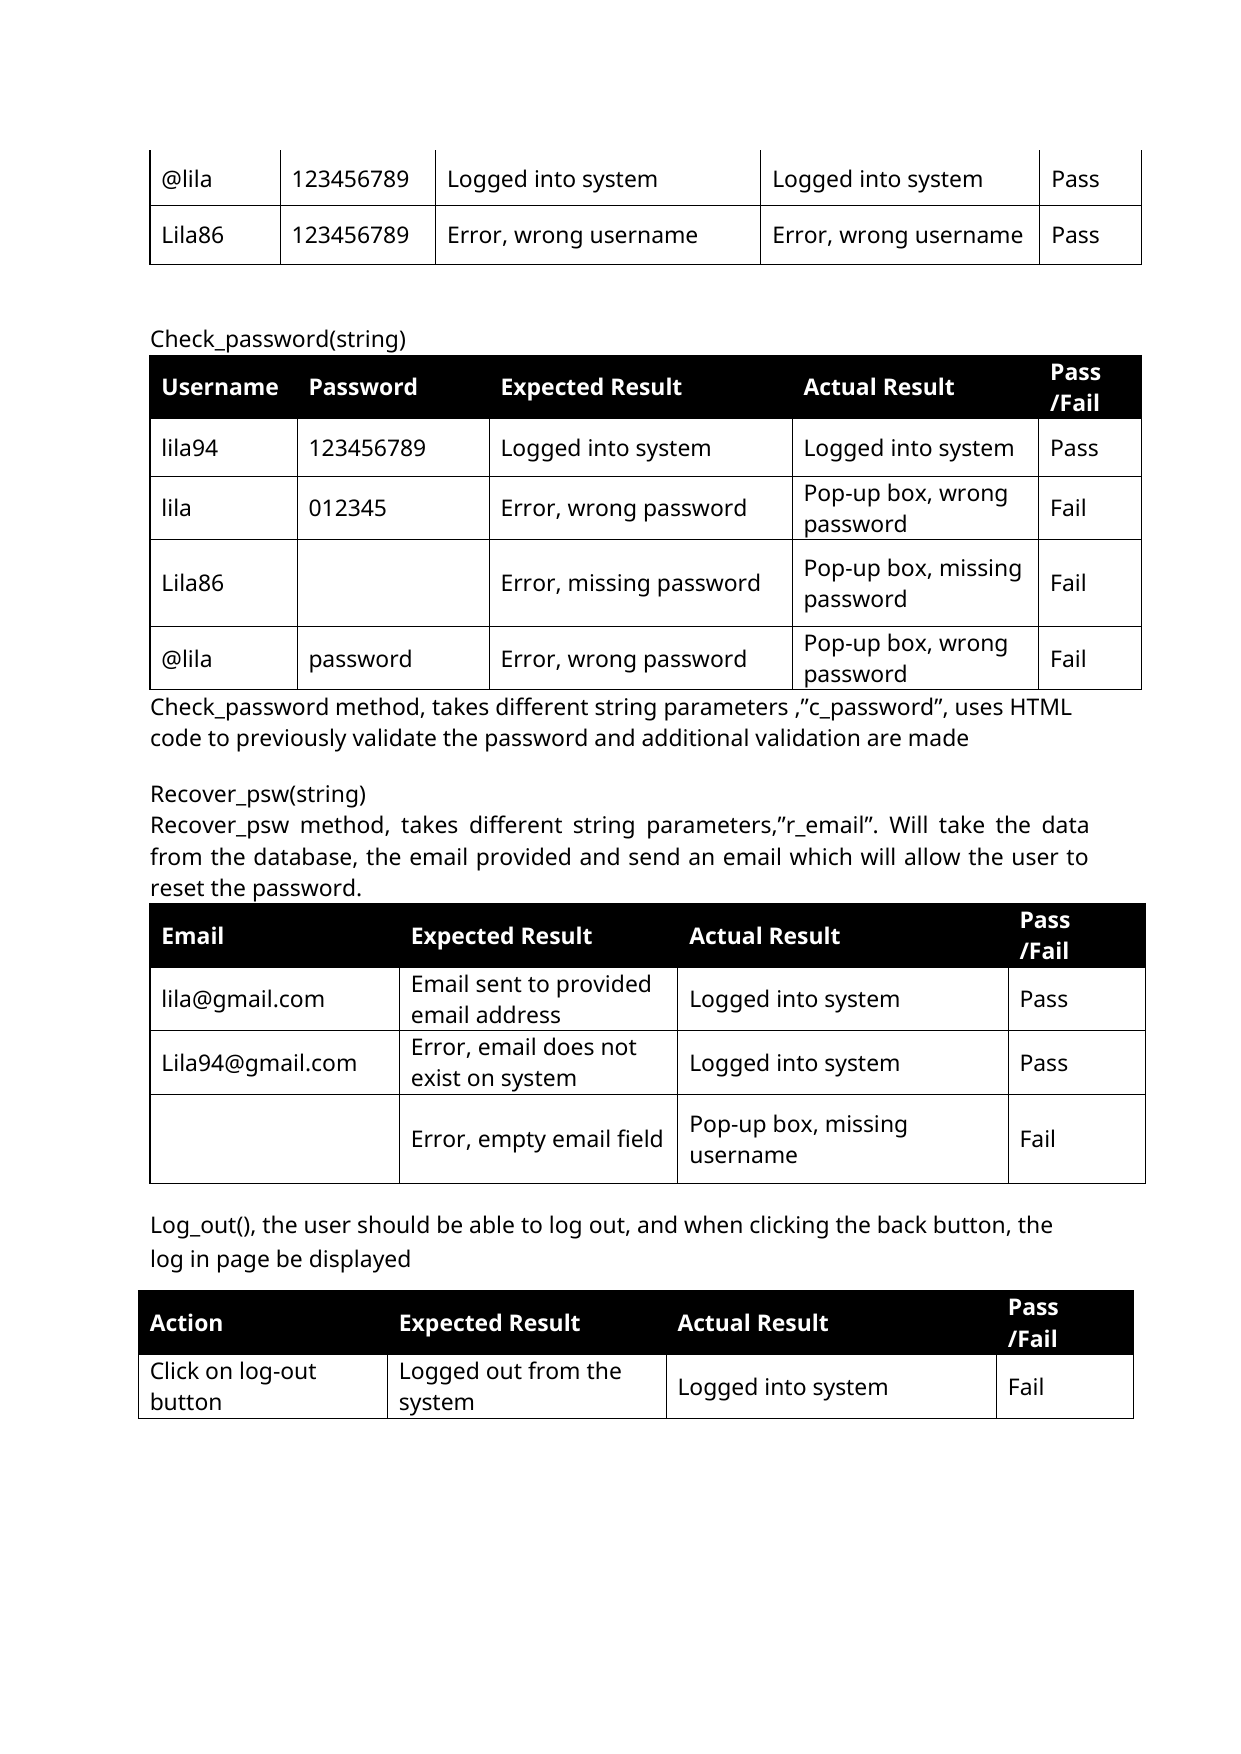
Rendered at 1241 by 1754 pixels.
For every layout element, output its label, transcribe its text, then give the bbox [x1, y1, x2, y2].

table_header Actual Result [793, 356, 1038, 418]
table_header Username [151, 356, 297, 418]
table_cell 123456789 [298, 419, 489, 476]
table_cell Error, empty email field [400, 1095, 677, 1183]
table_cell Error, wrong password [490, 477, 792, 539]
table_header Expected Result [388, 1291, 666, 1354]
table_cell Lila86 [151, 540, 297, 626]
table_cell Pass [1039, 419, 1141, 476]
table_cell lila@gmail.com [151, 968, 399, 1030]
text Log_out(), the user should be able to log out, and when clicking the back button, the log in page be displayed [150, 1209, 1090, 1274]
table_cell 012345 [298, 477, 489, 539]
table_header Actual Result [678, 904, 1008, 966]
table_header Pass /Fail [1039, 356, 1141, 418]
table_cell Pop-up box, wrong password [793, 477, 1038, 539]
table_cell Logged into system [793, 419, 1038, 476]
table_cell lila [151, 477, 297, 539]
table_cell Logged into system [678, 968, 1008, 1030]
table_cell Error, wrong username [761, 206, 1039, 264]
table_cell [298, 540, 489, 626]
table_cell Logged into system [436, 150, 760, 205]
table_cell [151, 1095, 399, 1183]
table_cell Pass [1009, 1031, 1145, 1093]
table_cell Error, missing password [490, 540, 792, 626]
table_cell Fail [1039, 540, 1141, 626]
table_header Action [139, 1291, 387, 1354]
table_cell Error, email does not exist on system [400, 1031, 677, 1093]
table_header Expected Result [400, 904, 677, 966]
table_cell Fail [997, 1355, 1133, 1417]
table_cell Error, wrong password [490, 627, 792, 689]
table_cell Logged into system [667, 1355, 996, 1417]
table_header Expected Result [490, 356, 792, 418]
table_cell Pass [1040, 206, 1141, 264]
table_cell Pass [1009, 968, 1145, 1030]
text Recover_psw(string) [150, 778, 1090, 809]
table_cell Fail [1039, 477, 1141, 539]
table_cell lila94 [151, 419, 297, 476]
table_cell @lila [151, 627, 297, 689]
table_cell Logged into system [761, 150, 1039, 205]
table_cell Fail [1009, 1095, 1145, 1183]
table_cell Pop-up box, wrong password [793, 627, 1038, 689]
table_cell @lila [151, 150, 280, 205]
table_cell Email sent to provided email address [400, 968, 677, 1030]
table_header Pass /Fail [1009, 904, 1145, 966]
table_header Password [298, 356, 489, 418]
table_cell Pop-up box, missing password [793, 540, 1038, 626]
table_cell Error, wrong username [436, 206, 760, 264]
table_cell Logged out from the system [388, 1355, 666, 1417]
text Check_password method, takes different string parameters ,”c_password”, uses HTML code to previously validate the password and additional validation are made [150, 690, 1090, 753]
text Recover_psw method, takes different string parameters,”r_email”. Will take the data from the database, the email provided and send an email which will allow the user to reset the password. [150, 809, 1090, 903]
table_cell 123456789 [281, 150, 435, 205]
table_cell password [298, 627, 489, 689]
table_cell Click on log-out button [139, 1355, 387, 1417]
table_cell 123456789 [281, 206, 435, 264]
table_cell Fail [1039, 627, 1141, 689]
table_header Actual Result [667, 1291, 996, 1354]
table_cell Logged into system [490, 419, 792, 476]
table_cell Lila94@gmail.com [151, 1031, 399, 1093]
table_header Email [151, 904, 399, 966]
table_cell Pass [1040, 150, 1141, 205]
table_cell Pop-up box, missing username [678, 1095, 1008, 1183]
text Check_password(string) [150, 323, 1090, 355]
table_cell Lila86 [151, 206, 280, 264]
table_header Pass /Fail [997, 1291, 1133, 1354]
table_cell Logged into system [678, 1031, 1008, 1093]
